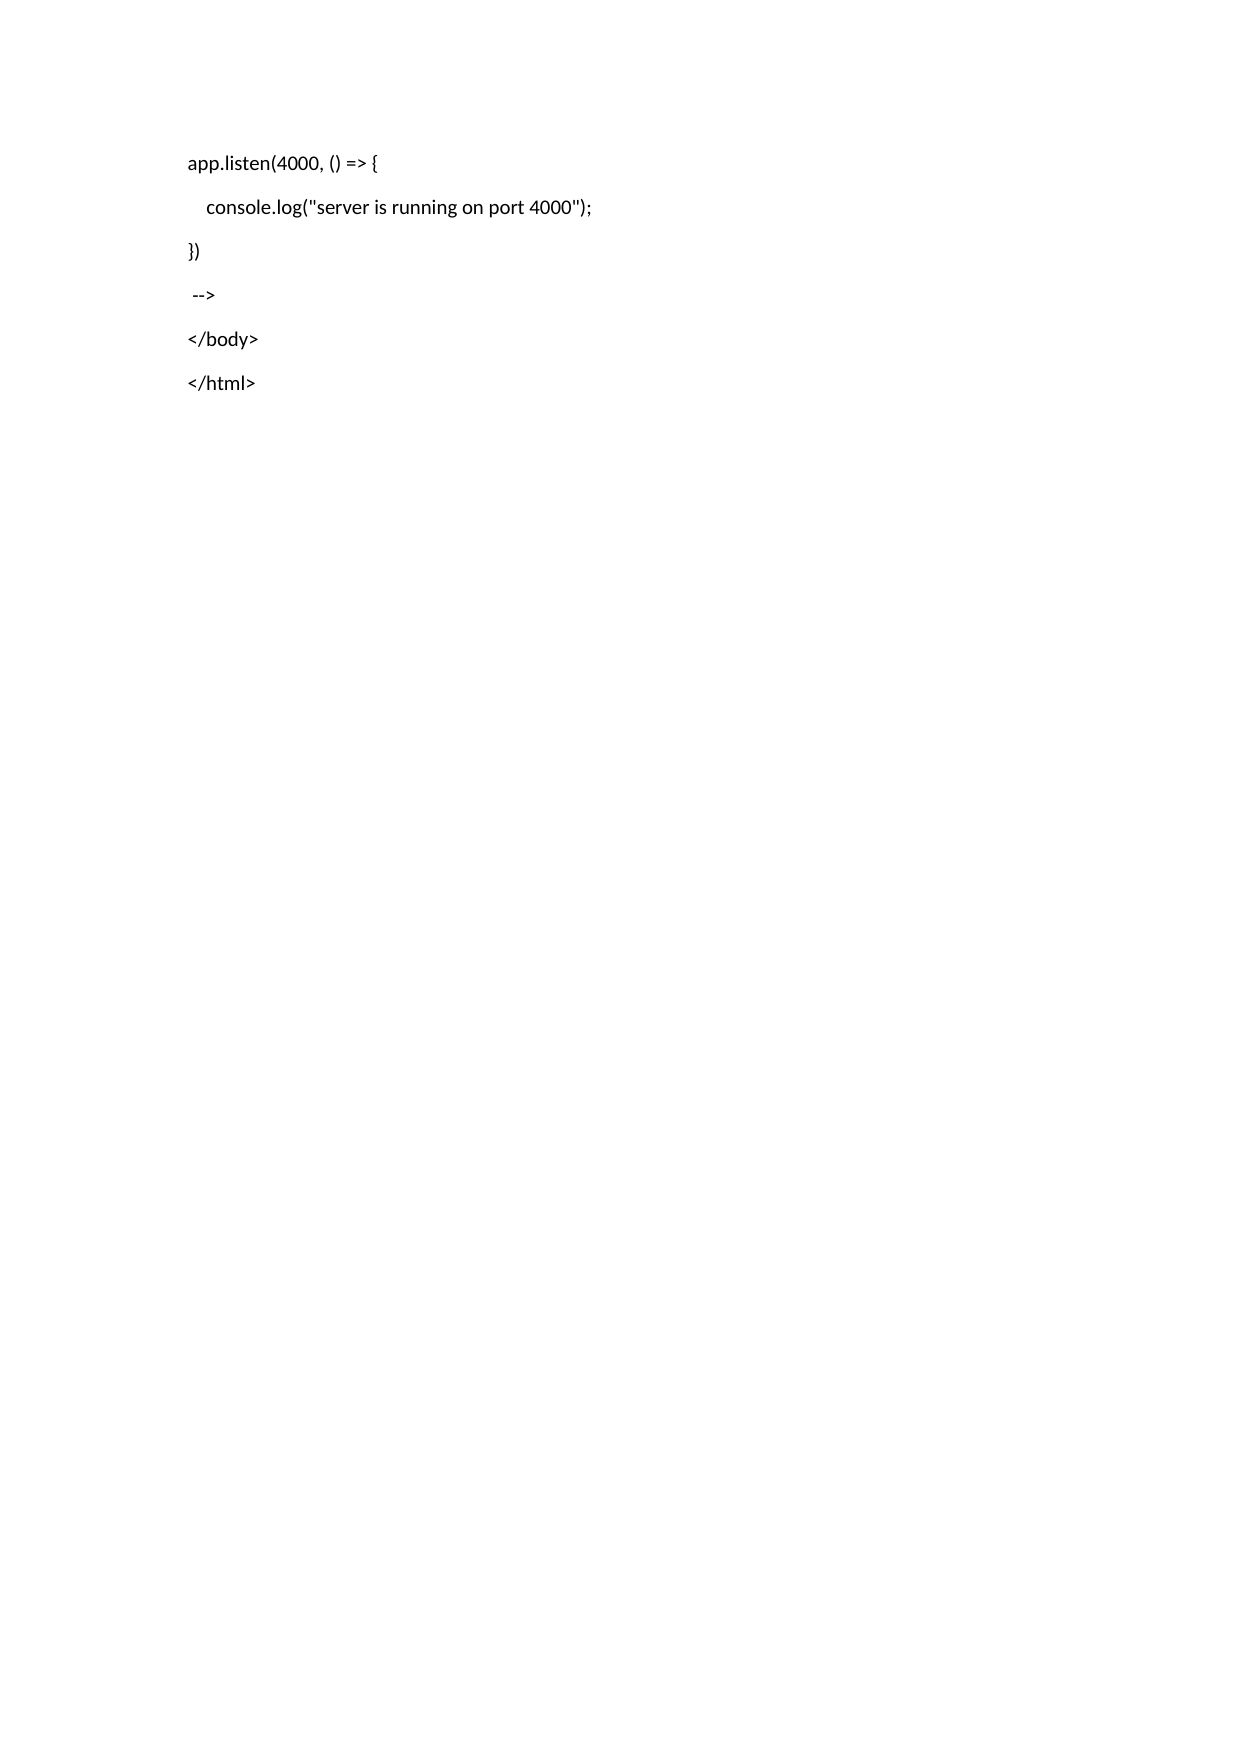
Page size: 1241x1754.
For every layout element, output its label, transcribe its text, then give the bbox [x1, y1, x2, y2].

text console.log("server is running on port 4000"); [187, 194, 1090, 219]
text </html> [187, 370, 1090, 396]
text }) [187, 238, 1090, 263]
text app.listen(4000, () => { [187, 150, 1090, 175]
text --> [187, 282, 1090, 308]
text </body> [187, 326, 1090, 352]
